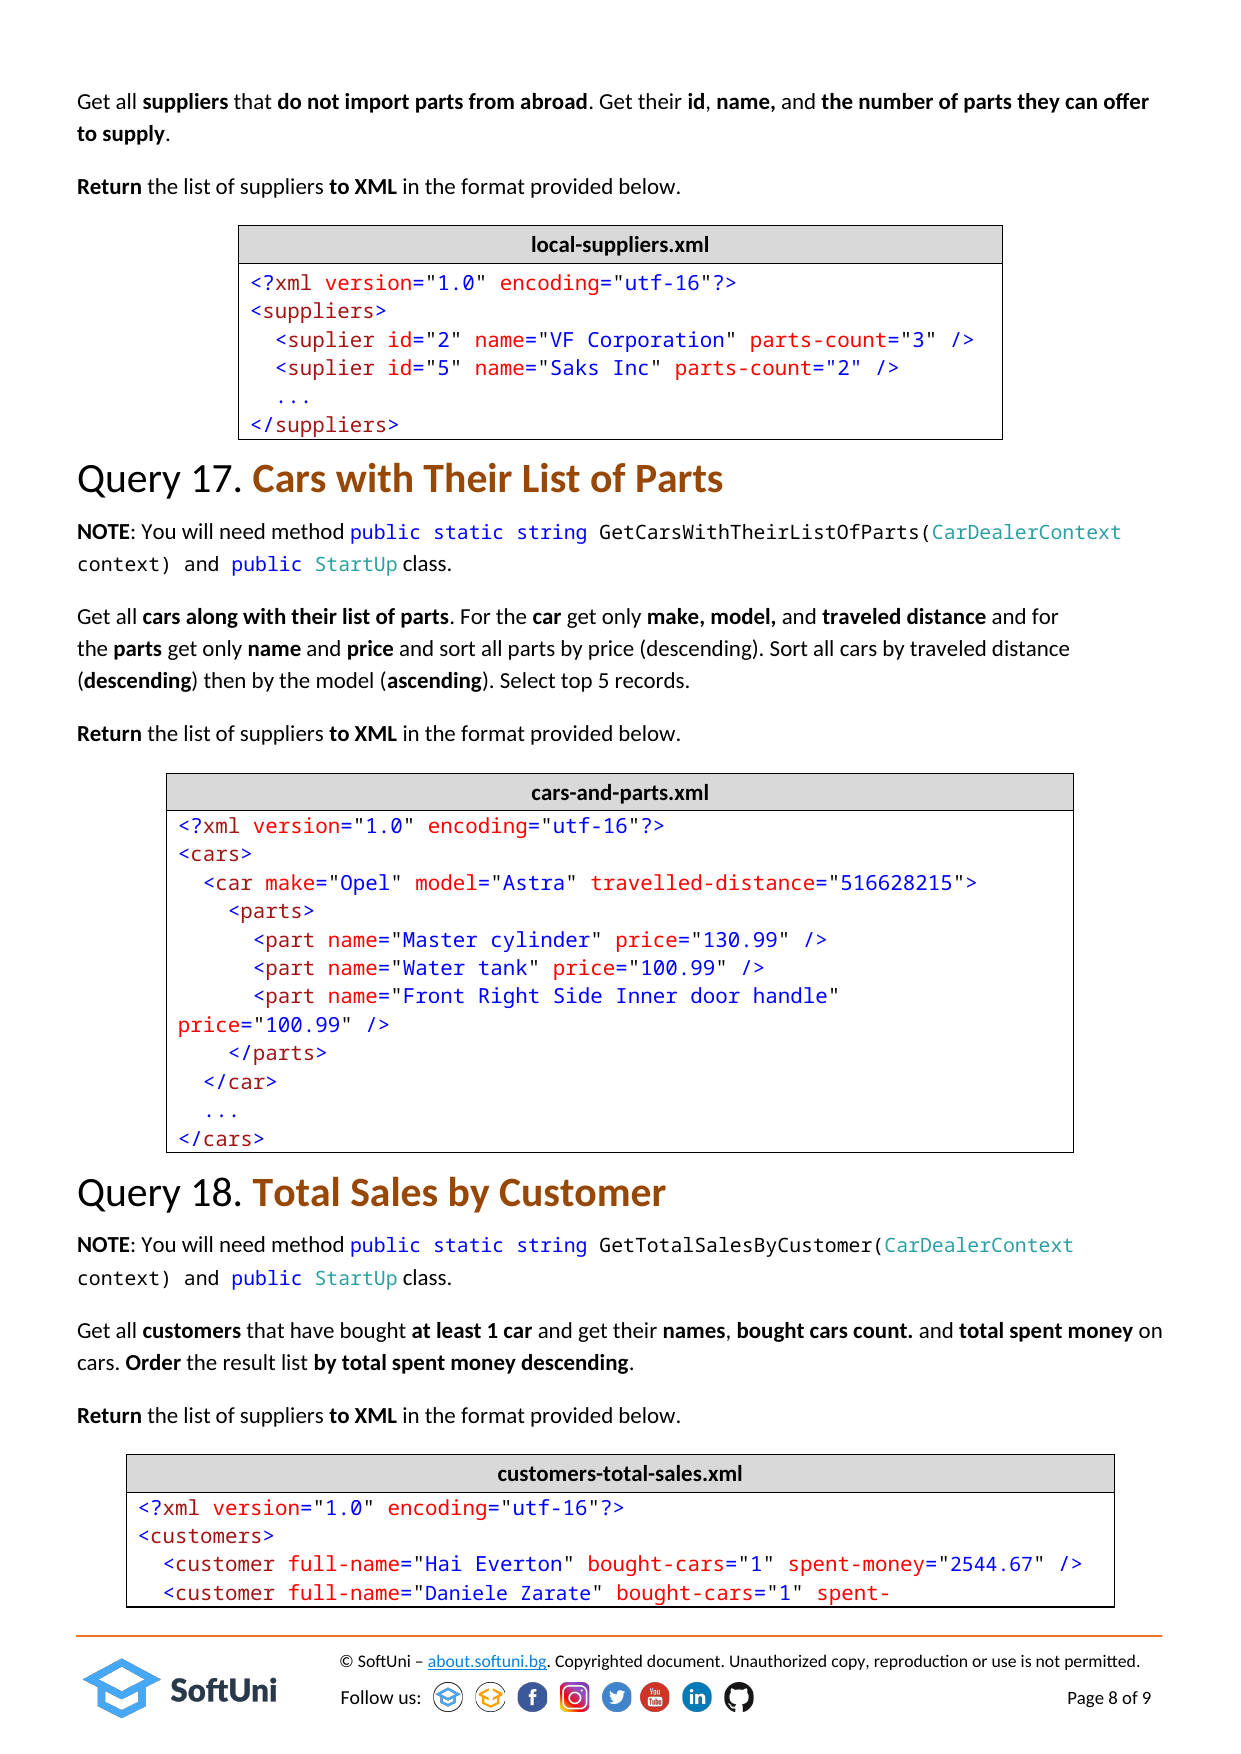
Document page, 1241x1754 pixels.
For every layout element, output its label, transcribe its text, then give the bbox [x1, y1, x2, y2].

picture [640, 1682, 670, 1712]
text Return the list of suppliers to XML in the format provided below. [77, 719, 1163, 748]
table_header cars-and-parts.xml [167, 774, 1073, 810]
table_header local-suppliers.xml [239, 226, 1002, 263]
picture [433, 1682, 463, 1712]
picture [724, 1682, 754, 1712]
subtitle Total Sales by Customer [77, 1166, 1163, 1217]
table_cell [127, 1493, 1114, 1606]
text Get all cars along with their list of parts. For the car get only make, model, and traveled distance and for the parts get only name and price and sort all parts by price (descending). Sort all cars by traveled distance (descending) then by the model (ascending). Select top 5 records. [77, 602, 1163, 694]
text Get all customers that have bought at least 1 car and get their names, bought cars count. and total spent money on cars. Order the result list by total spent money descending. [77, 1316, 1163, 1376]
picture [696, 1694, 705, 1704]
text Return the list of suppliers to XML in the format provided below. [77, 172, 1163, 200]
text NOTE: You will need method public static string GetCarsWithTheirListOfParts(CarDealerContext context) and public StartUp class. [77, 517, 1163, 577]
picture [475, 1682, 505, 1712]
picture [602, 1682, 632, 1712]
text Return the list of suppliers to XML in the format provided below. [77, 1401, 1163, 1429]
table_cell <?xml version="1.0" encoding="utf-16"?> <cars> <car make="Opel" model="Astra" travelled-distance="516628215"> <parts> <part name="Master cylinder" price="130.99" /> <part name="Water tank" price="100.99" /> <part name="Front Right Side Inner door handle" price="100.99" /> </parts> </car> ... </cars> [167, 811, 1073, 1152]
picture [682, 1682, 691, 1691]
table_cell <?xml version="1.0" encoding="utf-16"?> <suppliers> <suplier id="2" name="VF Corporation" parts-count="3" /> <suplier id="5" name="Saks Inc" parts-count="2" /> ... </suppliers> [239, 264, 1002, 438]
table_header customers-total-sales.xml [127, 1455, 1114, 1492]
picture [517, 1682, 548, 1712]
picture [76, 1653, 283, 1724]
text Get all suppliers that do not import parts from abroad. Get their id, name, and the number of parts they can offer to supply. [77, 87, 1163, 147]
picture [703, 1682, 712, 1691]
picture [703, 1703, 712, 1712]
subtitle Cars with Their List of Parts [77, 452, 1163, 503]
picture [682, 1703, 691, 1712]
picture [560, 1682, 590, 1712]
text NOTE: You will need method public static string GetTotalSalesByCustomer(CarDealerContext context) and public StartUp class. [77, 1231, 1163, 1291]
